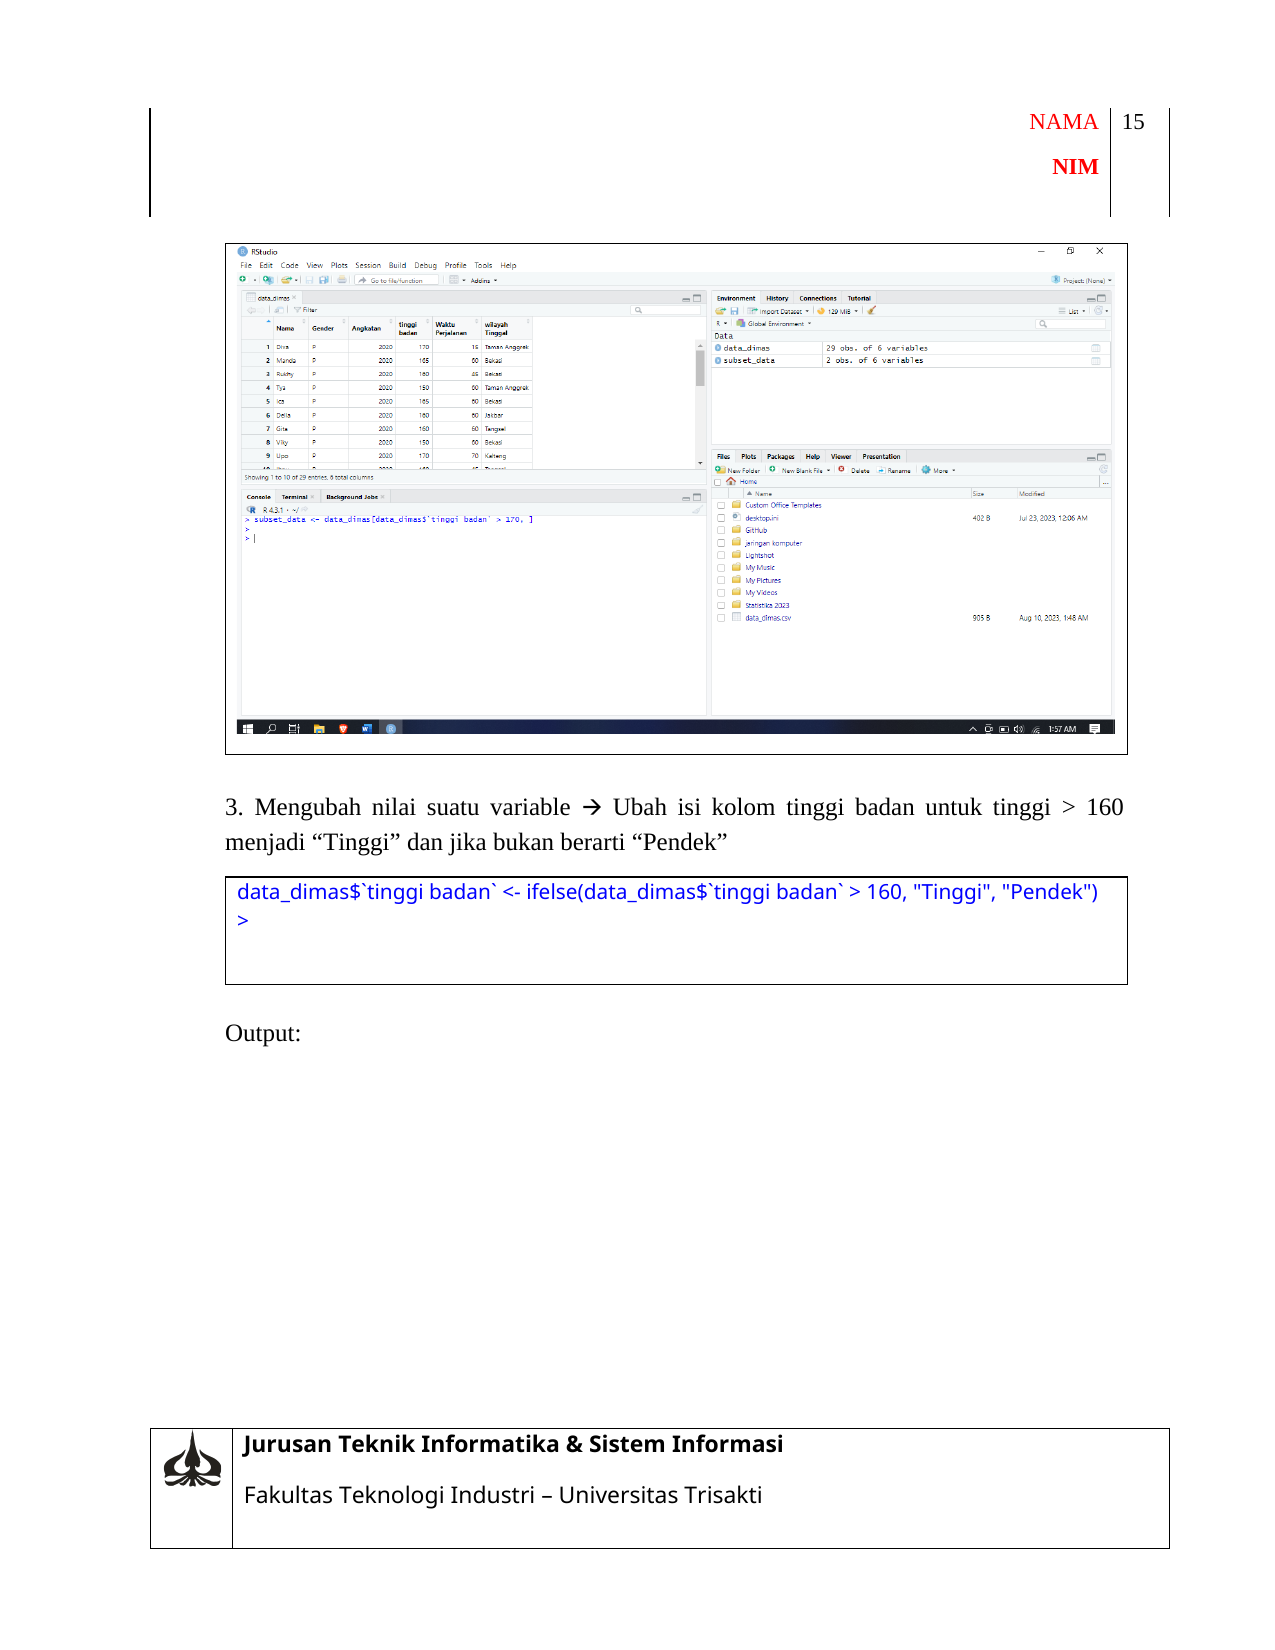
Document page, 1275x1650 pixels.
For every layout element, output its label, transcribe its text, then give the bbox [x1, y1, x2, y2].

text Output: [225, 1018, 1125, 1047]
table_header data_dimas$`tinggi badan` <- ifelse(data_dimas$`tinggi badan` > 160, "Tinggi", "Pendek") > [226, 878, 1127, 984]
table_header [226, 244, 1127, 754]
picture [163, 1428, 222, 1487]
picture [236, 244, 1115, 734]
text 3. Mengubah nilai suatu variable 🡪 Ubah isi kolom tinggi badan untuk tinggi > 160 menjadi “Tinggi” dan jika bukan berarti “Pendek” [225, 788, 1125, 856]
